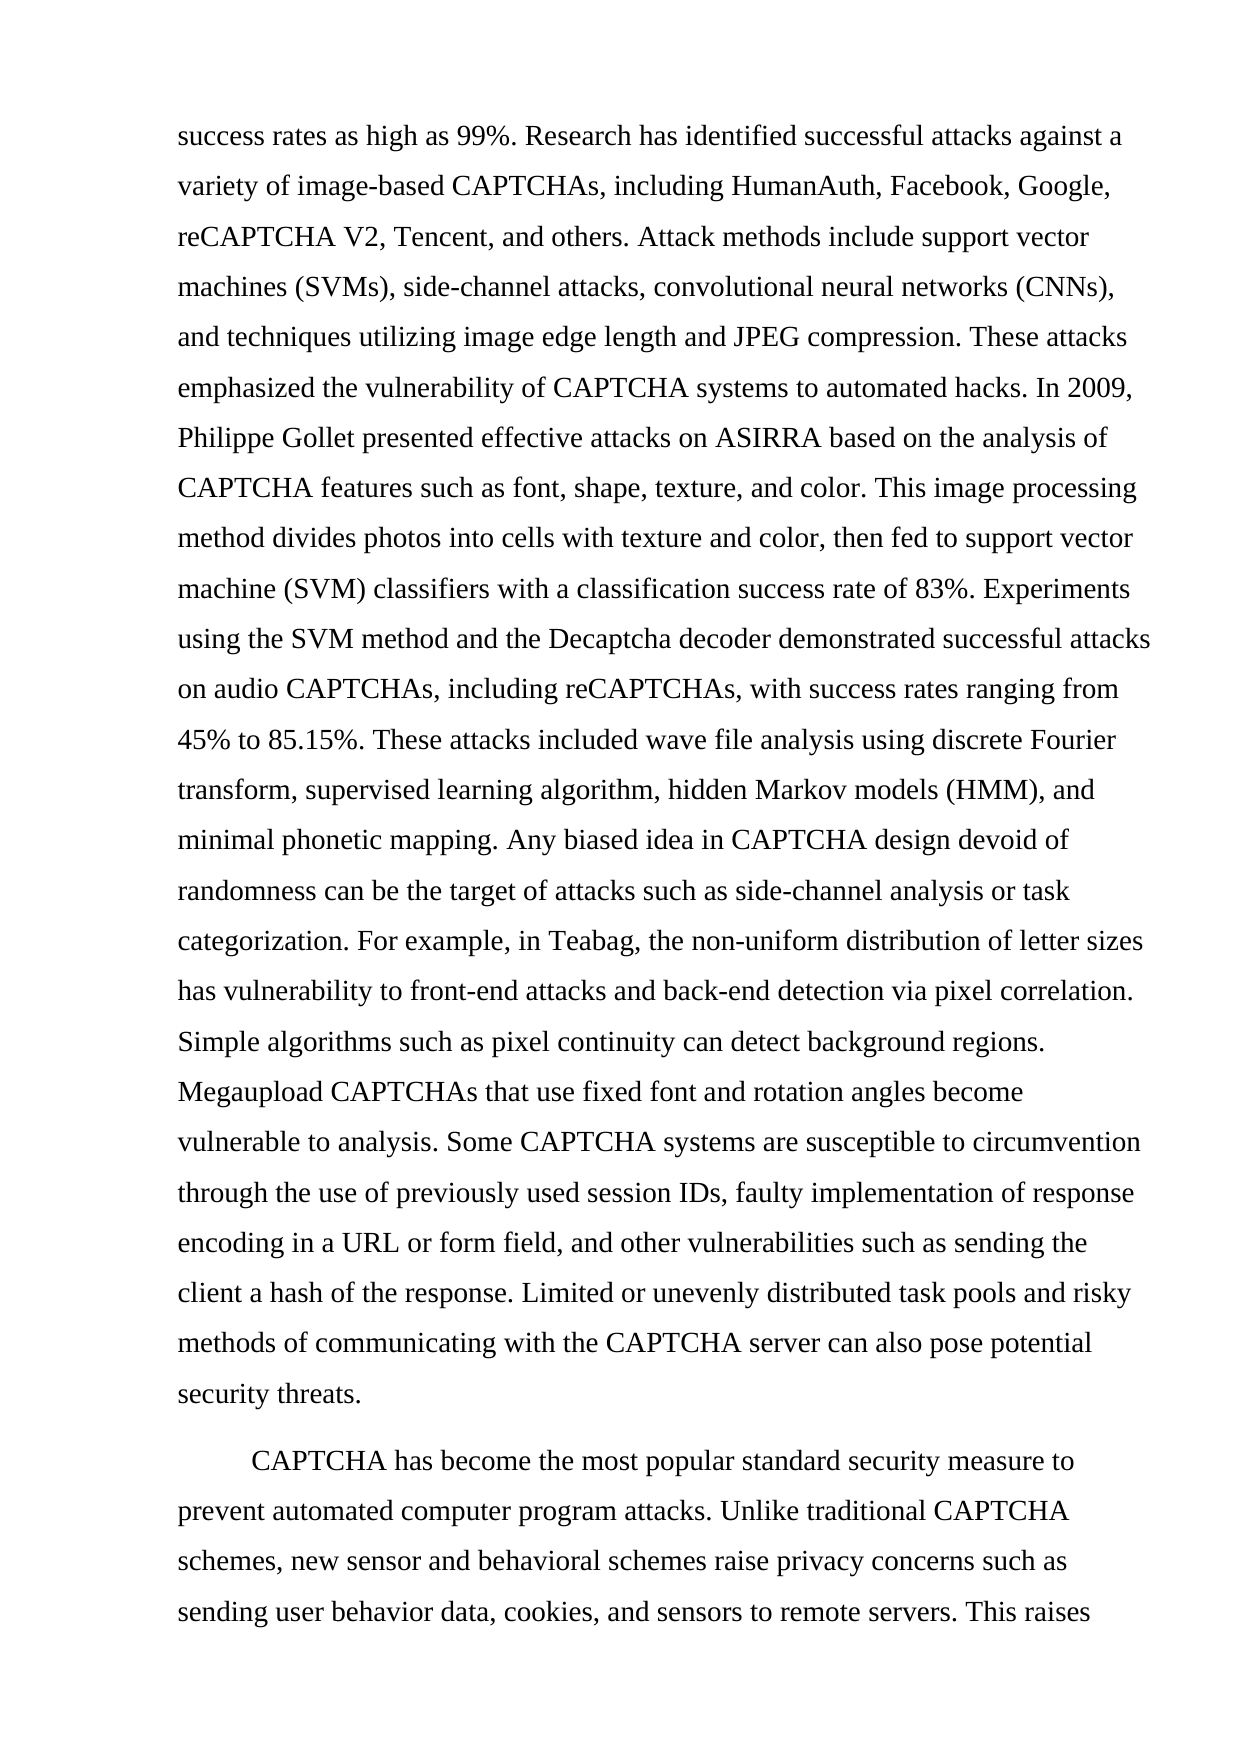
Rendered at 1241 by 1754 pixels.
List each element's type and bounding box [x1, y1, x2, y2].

text [177, 1443, 1152, 1627]
text [177, 118, 1152, 1409]
